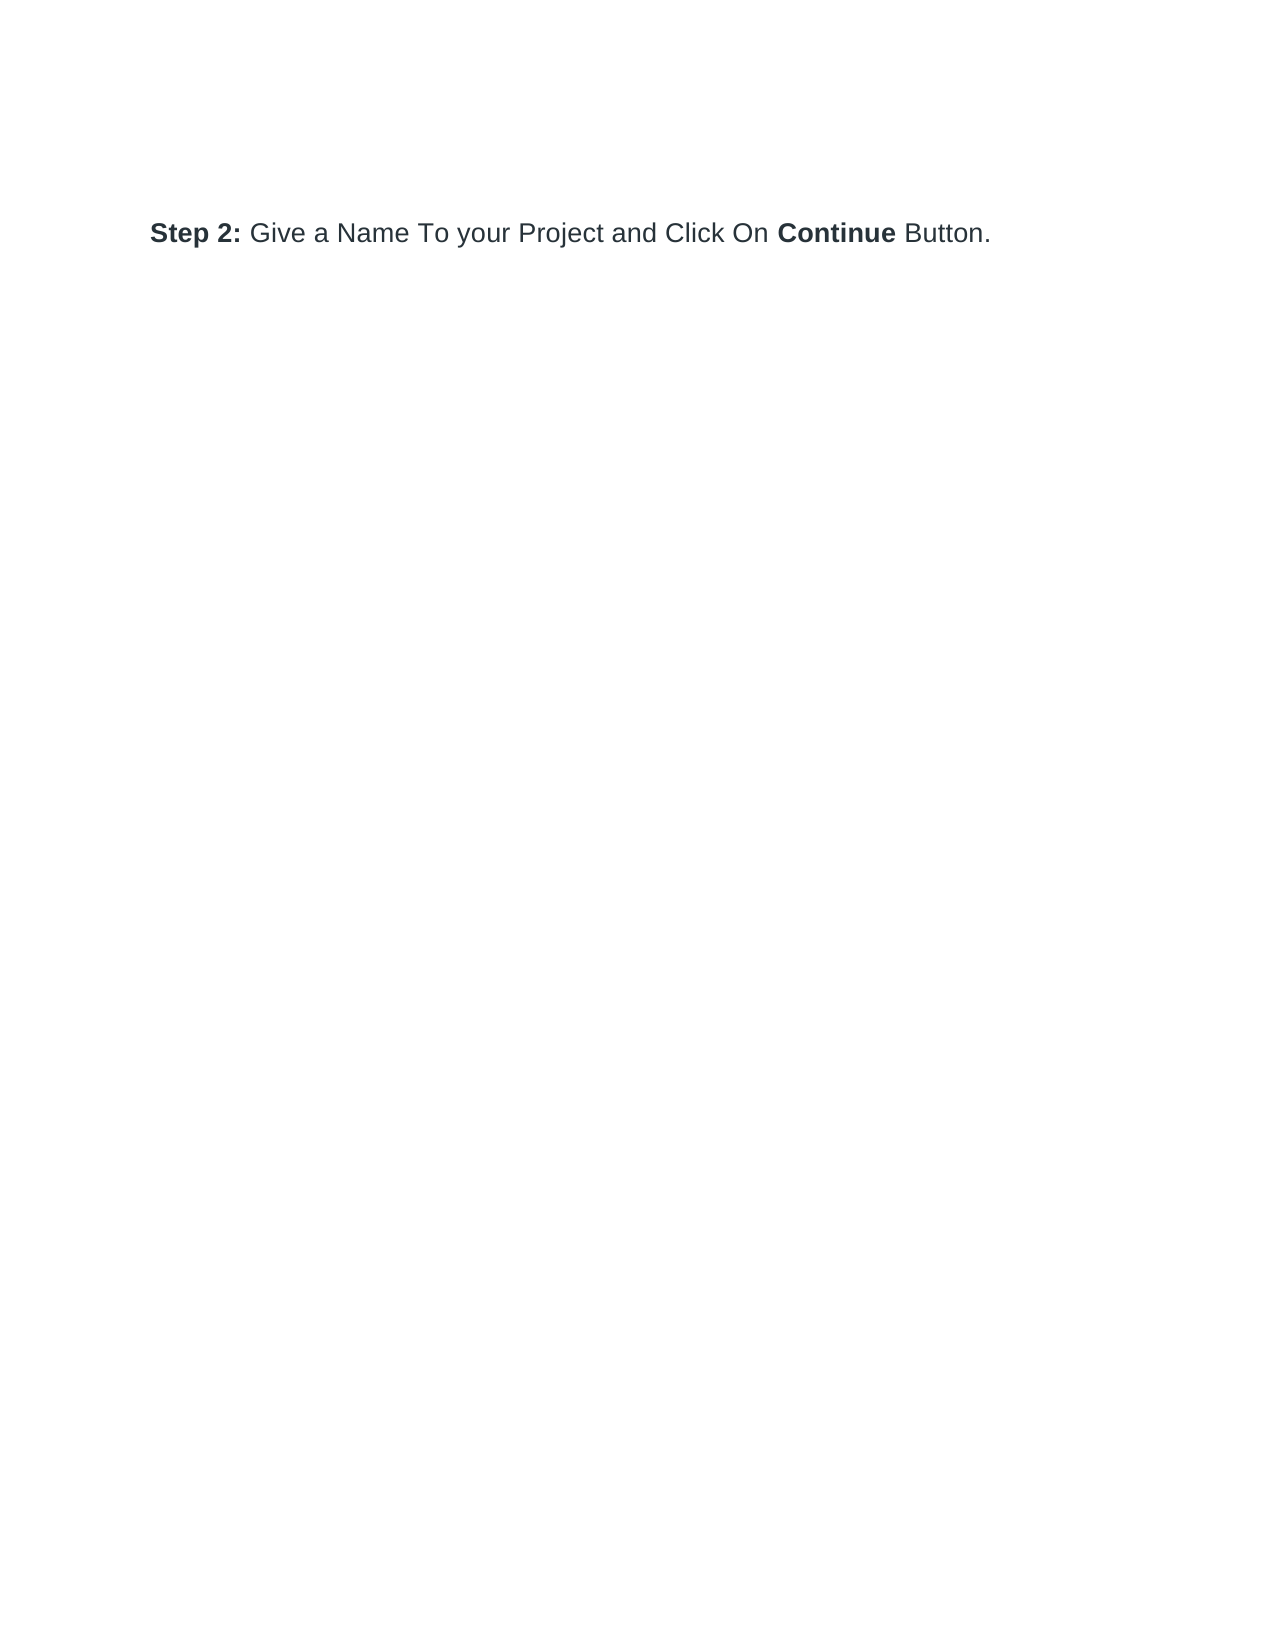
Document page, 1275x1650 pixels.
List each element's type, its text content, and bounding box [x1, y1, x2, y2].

text Step 2: Give a Name To your Project and Click On Continue Button. [150, 217, 1125, 248]
